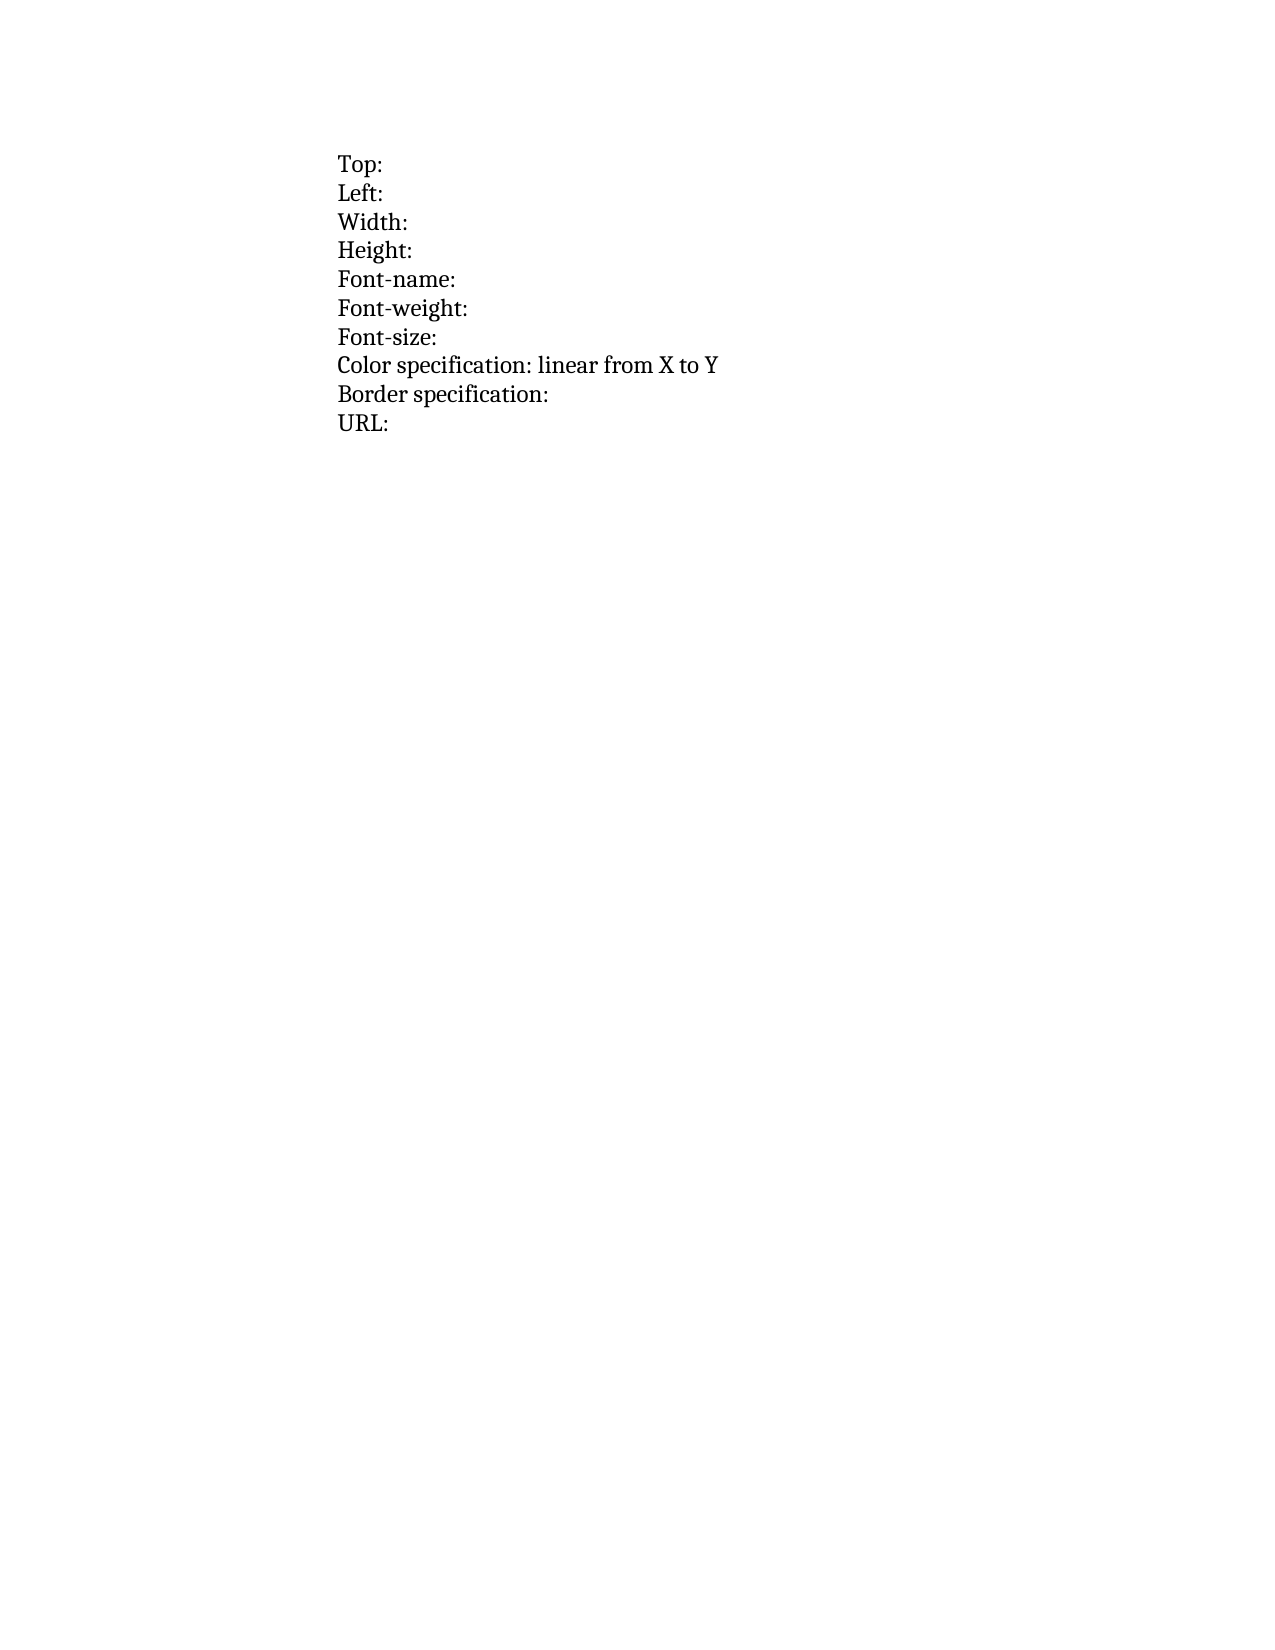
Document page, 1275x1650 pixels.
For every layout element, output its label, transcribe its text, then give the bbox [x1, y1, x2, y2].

text Color specification: linear from X to Y [187, 351, 1087, 380]
text Left: [187, 179, 1087, 207]
text Border specification: [187, 380, 1087, 409]
text Width: [187, 207, 1087, 236]
text Font-weight: [187, 294, 1087, 322]
text URL: [262, 409, 1087, 437]
text Top: [187, 150, 1087, 179]
text Height: [187, 236, 1087, 265]
text Font-size: [187, 322, 1087, 351]
text Font-name: [187, 265, 1087, 294]
